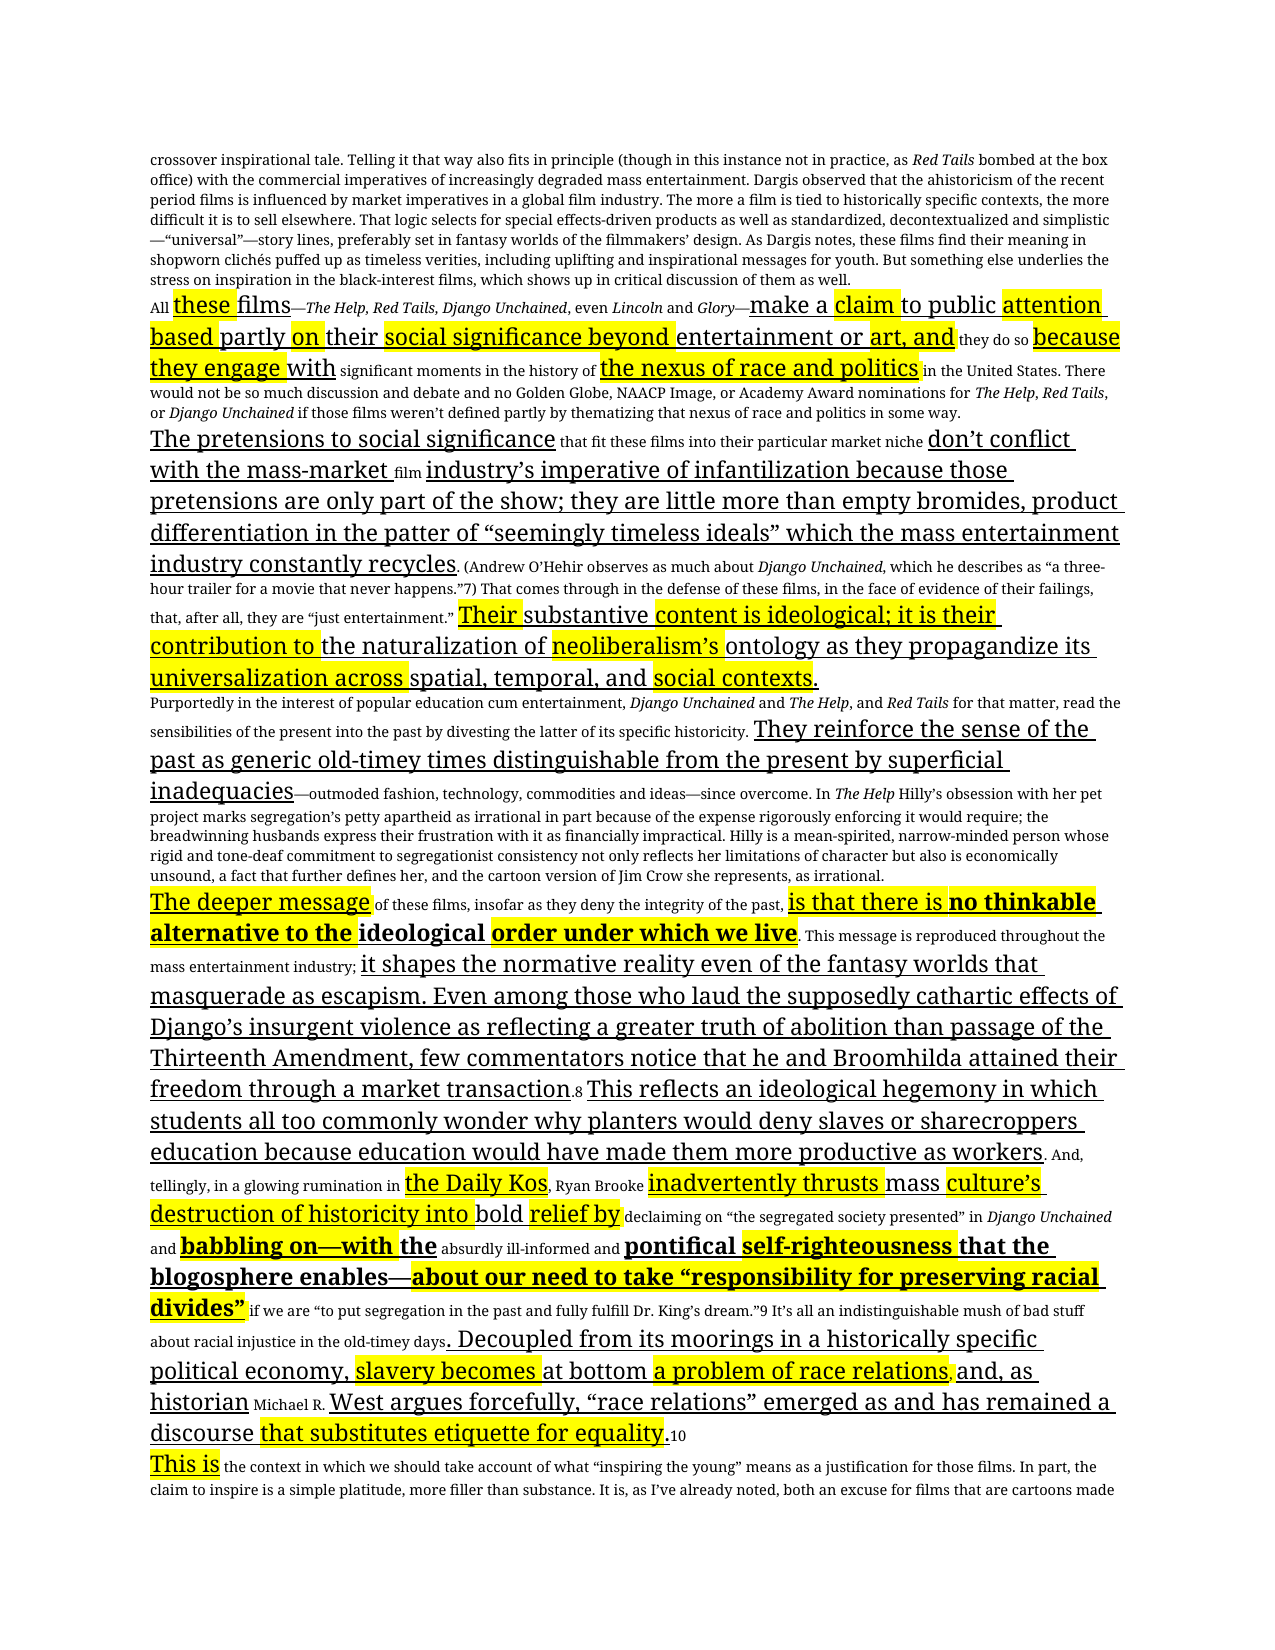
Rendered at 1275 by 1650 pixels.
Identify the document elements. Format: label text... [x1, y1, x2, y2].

text All these films—The Help, Red Tails, Django Unchained, even Lincoln and Glory—make a claim to public attention based partly on their social significance beyond entertainment or art, and they do so because they engage with significant moments in the history of the nexus of race and politics in the United States. There would not be so much discussion and debate and no Golden Globe, NAACP Image, or Academy Award nominations for The Help, Red Tails, or Django Unchained if those films weren’t defined partly by thematizing that nexus of race and politics in some way. [150, 289, 1125, 423]
text The deeper message of these films, insofar as they deny the integrity of the past, is that there is no thinkable alternative to the ideological order under which we live. This message is reproduced throughout the mass entertainment industry; it shapes the normative reality even of the fantasy worlds that masquerade as escapism. Even among those who laud the supposedly cathartic effects of Django’s insurgent violence as reflecting a greater truth of abolition than passage of the Thirteenth Amendment, few commentators notice that he and Broomhilda attained their freedom through a market transaction.8 This reflects an ideological hegemony in which students all too commonly wonder why planters would deny slaves or sharecroppers education because education would have made them more productive as workers. And, tellingly, in a glowing rumination in the Daily Kos, Ryan Brooke inadvertently thrusts mass culture’s destruction of historicity into bold relief by declaiming on “the segregated society presented” in Django Unchained and babbling on—with the absurdly ill-informed and pontifical self-righteousness that the blogosphere enables—about our need to take “responsibility for preserving racial divides” if we are “to put segregation in the past and fully fulfill Dr. King’s dream.”9 It’s all an indistinguishable mush of bad stuff about racial injustice in the old-timey days. Decoupled from its moorings in a historically specific political economy, slavery becomes at bottom a problem of race relations, and, as historian Michael R. West argues forcefully, “race relations” emerged as and has remained a discourse that substitutes etiquette for equality.10 [150, 1070, 1125, 1448]
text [150, 1448, 1125, 1499]
text The pretensions to social significance that fit these films into their particular market niche don’t conflict with the mass-market film industry’s imperative of infantilization because those pretensions are only part of the show; they are little more than empty bromides, product differentiation in the patter of “seemingly timeless ideals” which the mass entertainment industry constantly recycles. (Andrew O’Hehir observes as much about Django Unchained, which he describes as “a three-hour trailer for a movie that never happens.”7) That comes through in the defense of these films, in the face of evidence of their failings, that, after all, they are “just entertainment.” Their substantive content is ideological; it is their contribution to the naturalization of neoliberalism’s ontology as they propagandize its universalization across spatial, temporal, and social contexts. [150, 513, 1125, 693]
text The deeper message of these films, insofar as they deny the integrity of the past, is that there is no thinkable alternative to the ideological order under which we live. This message is reproduced throughout the mass entertainment industry; it shapes the normative reality even of the fantasy worlds that masquerade as escapism. Even among those who laud the supposedly cathartic effects of Django’s insurgent violence as reflecting a greater truth of abolition than passage of the Thirteenth Amendment, few commentators notice that he and Broomhilda attained their freedom through a market transaction.8 This reflects an ideological hegemony in which students all too commonly wonder why planters would deny slaves or sharecroppers education because education would have made them more productive as workers. And, tellingly, in a glowing rumination in the Daily Kos, Ryan Brooke inadvertently thrusts mass culture’s destruction of historicity into bold relief by declaiming on “the segregated society presented” in Django Unchained and babbling on—with the absurdly ill-informed and pontifical self-righteousness that the blogosphere enables—about our need to take “responsibility for preserving racial divides” if we are “to put segregation in the past and fully fulfill Dr. King’s dream.”9 It’s all an indistinguishable mush of bad stuff about racial injustice in the old-timey days. Decoupled from its moorings in a historically specific political economy, slavery becomes at bottom a problem of race relations, and, as historian Michael R. West argues forcefully, “race relations” emerged as and has remained a discourse that substitutes etiquette for equality.10 [150, 886, 1125, 1069]
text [150, 150, 1125, 289]
text Purportedly in the interest of popular education cum entertainment, Django Unchained and The Help, and Red Tails for that matter, read the sensibilities of the present into the past by divesting the latter of its specific historicity. They reinforce the sense of the past as generic old-timey times distinguishable from the present by superficial inadequacies—outmoded fashion, technology, commodities and ideas—since overcome. In The Help Hilly’s obsession with her pet project marks segregation’s petty apartheid as irrational in part because of the expense rigorously enforcing it would require; the breadwinning husbands express their frustration with it as financially impractical. Hilly is a mean-spirited, narrow-minded person whose rigid and tone-deaf commitment to segregationist consistency not only reflects her limitations of character but also is economically unsound, a fact that further defines her, and the cartoon version of Jim Crow she represents, as irrational. [150, 693, 1125, 886]
text The pretensions to social significance that fit these films into their particular market niche don’t conflict with the mass-market film industry’s imperative of infantilization because those pretensions are only part of the show; they are little more than empty bromides, product differentiation in the patter of “seemingly timeless ideals” which the mass entertainment industry constantly recycles. (Andrew O’Hehir observes as much about Django Unchained, which he describes as “a three-hour trailer for a movie that never happens.”7) That comes through in the defense of these films, in the face of evidence of their failings, that, after all, they are “just entertainment.” Their substantive content is ideological; it is their contribution to the naturalization of neoliberalism’s ontology as they propagandize its universalization across spatial, temporal, and social contexts. [150, 423, 1125, 512]
